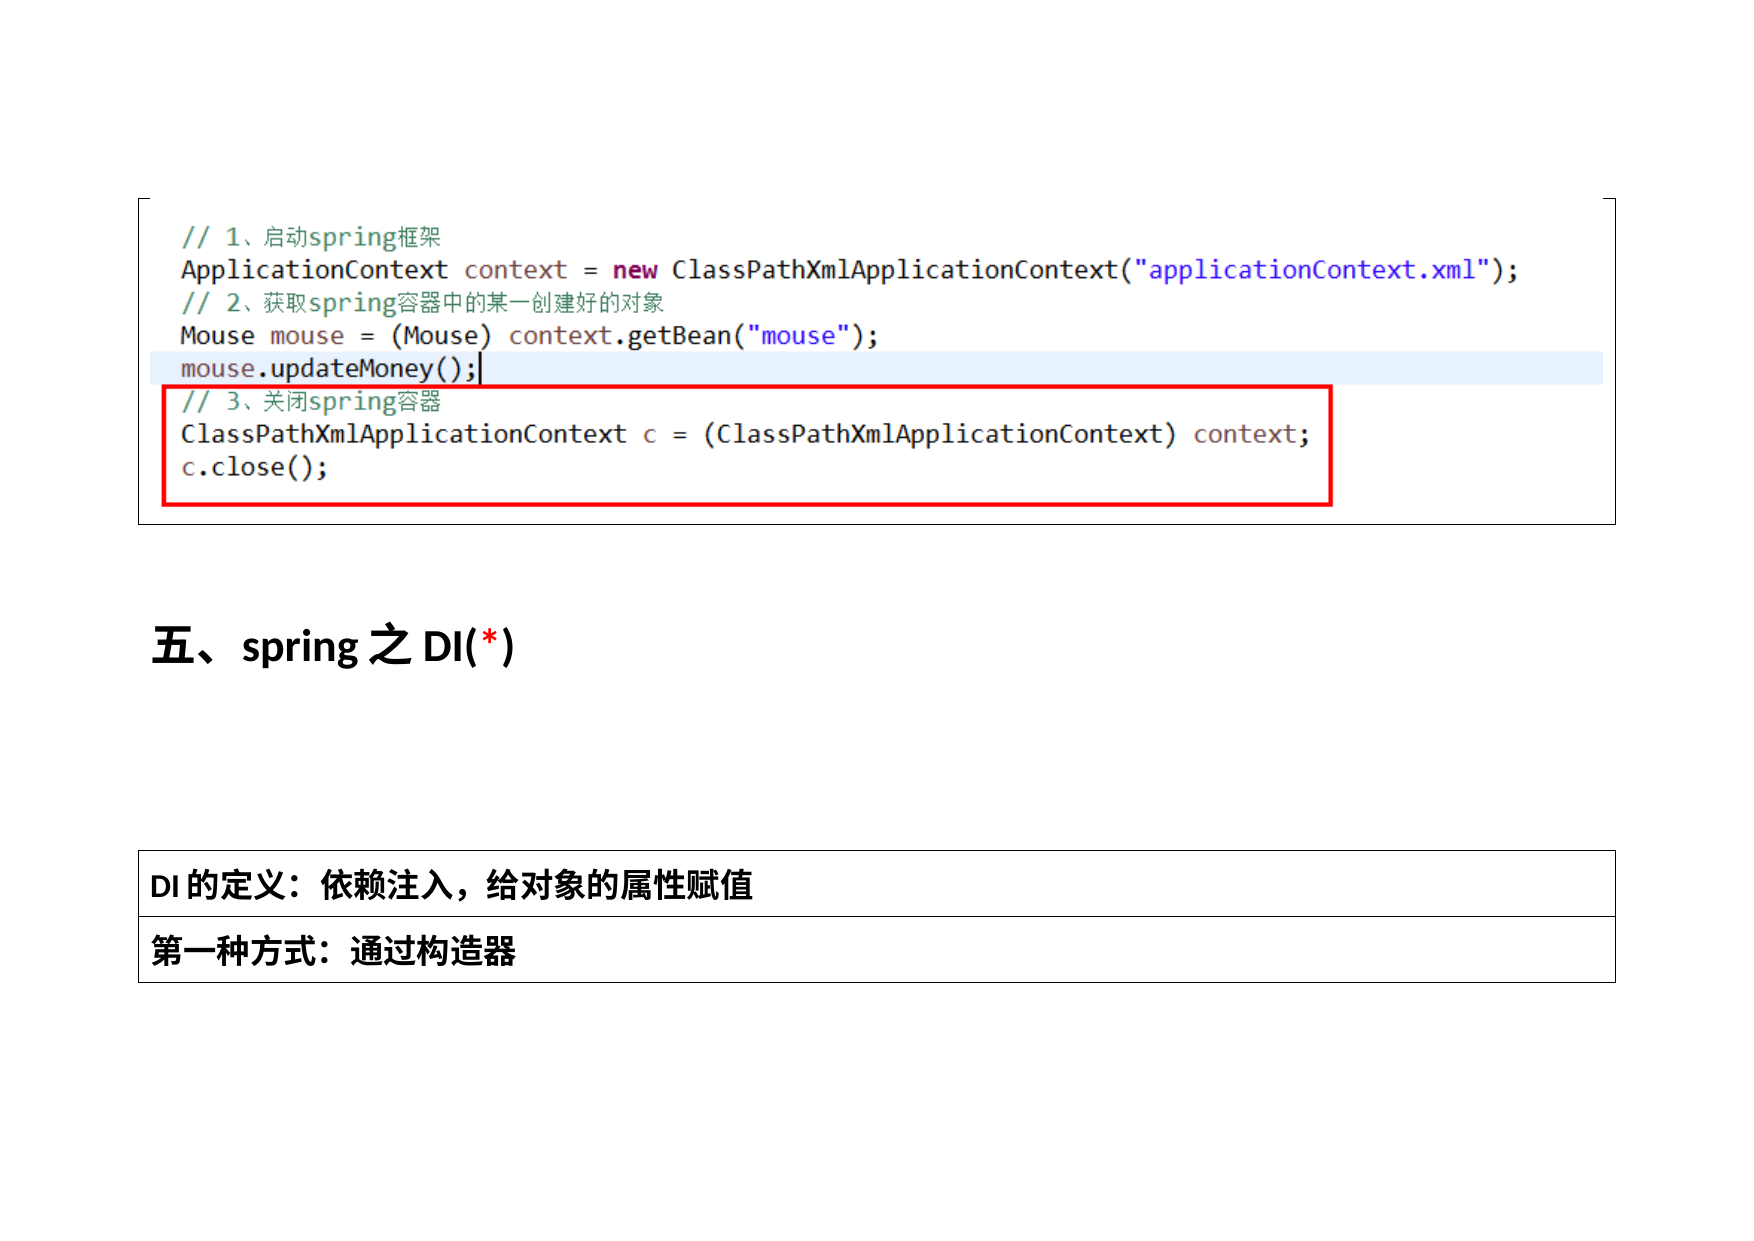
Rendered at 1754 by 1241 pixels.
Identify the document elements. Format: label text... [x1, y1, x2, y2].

table_header [139, 199, 1615, 524]
table_cell 第一种方式：通过构造器 [139, 917, 1615, 982]
subtitle 五、spring之DI(*) [150, 593, 1604, 690]
picture [150, 198, 1604, 522]
table_header DI的定义：依赖注入，给对象的属性赋值 [139, 851, 1615, 916]
